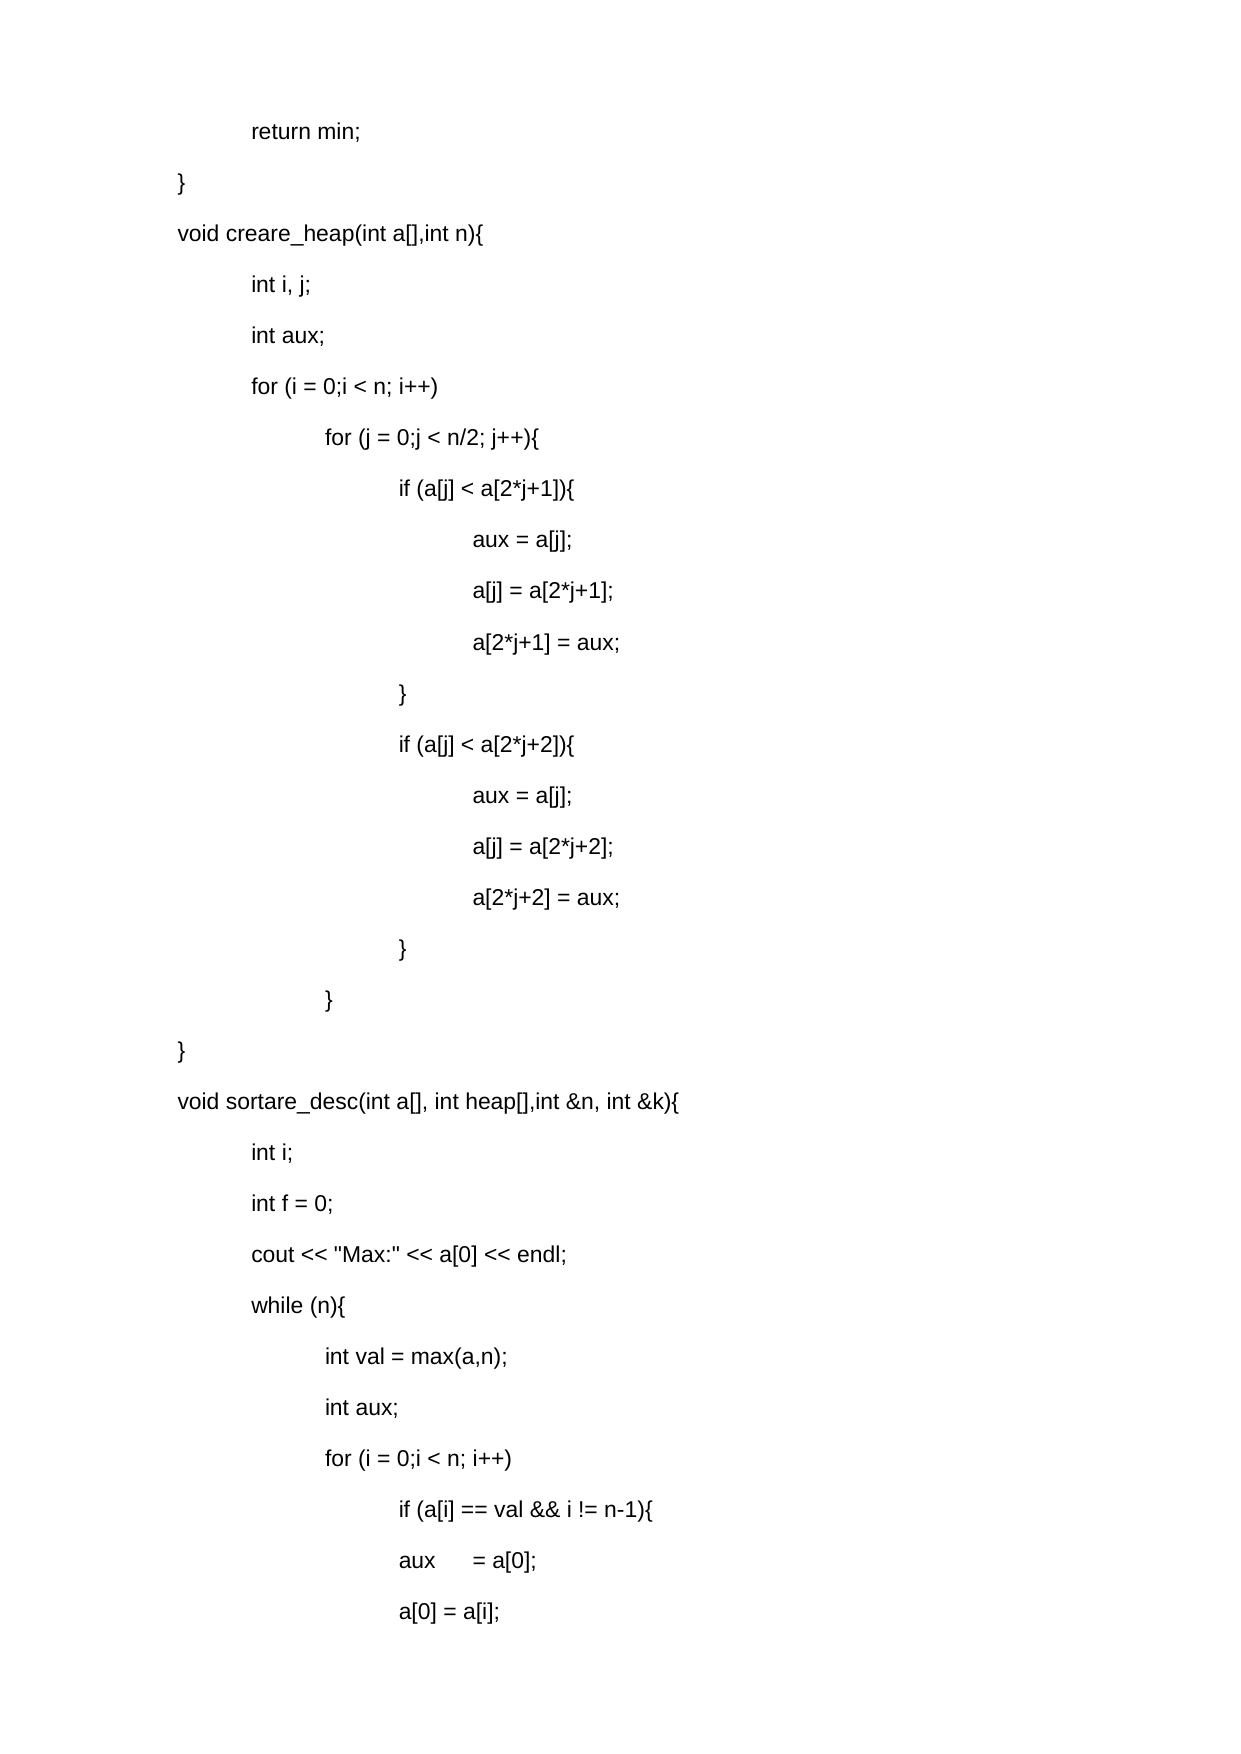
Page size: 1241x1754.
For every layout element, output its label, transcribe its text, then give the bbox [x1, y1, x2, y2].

text aux = a[0]; [177, 1547, 1152, 1574]
text a[2*j+1] = aux; [177, 628, 1152, 655]
text if (a[j] < a[2*j+1]){ [177, 475, 1152, 502]
text if (a[i] == val && i != n-1){ [177, 1496, 1152, 1523]
text if (a[j] < a[2*j+2]){ [177, 731, 1152, 757]
text cout << "Max:" << a[0] << endl; [177, 1241, 1152, 1267]
text int aux; [177, 322, 1152, 349]
text } [177, 986, 1152, 1012]
text return min; [177, 118, 1152, 144]
text int aux; [177, 1394, 1152, 1421]
text void sortare_desc(int a[], int heap[],int &n, int &k){ [177, 1088, 1152, 1114]
text } [177, 679, 1152, 706]
text a[2*j+2] = aux; [177, 884, 1152, 910]
text int val = max(a,n); [177, 1343, 1152, 1369]
text int i, j; [177, 271, 1152, 298]
text aux = a[j]; [177, 526, 1152, 553]
text } [177, 169, 1152, 196]
text aux = a[j]; [177, 782, 1152, 808]
text } [177, 935, 1152, 961]
text int i; [177, 1139, 1152, 1165]
text int f = 0; [177, 1190, 1152, 1216]
text a[j] = a[2*j+2]; [177, 833, 1152, 859]
text void creare_heap(int a[],int n){ [177, 220, 1152, 247]
text for (i = 0;i < n; i++) [177, 1445, 1152, 1472]
text } [177, 1037, 1152, 1063]
text for (i = 0;i < n; i++) [177, 373, 1152, 400]
text a[0] = a[i]; [177, 1598, 1152, 1625]
text a[j] = a[2*j+1]; [177, 577, 1152, 604]
text for (j = 0;j < n/2; j++){ [177, 424, 1152, 451]
text while (n){ [177, 1292, 1152, 1318]
